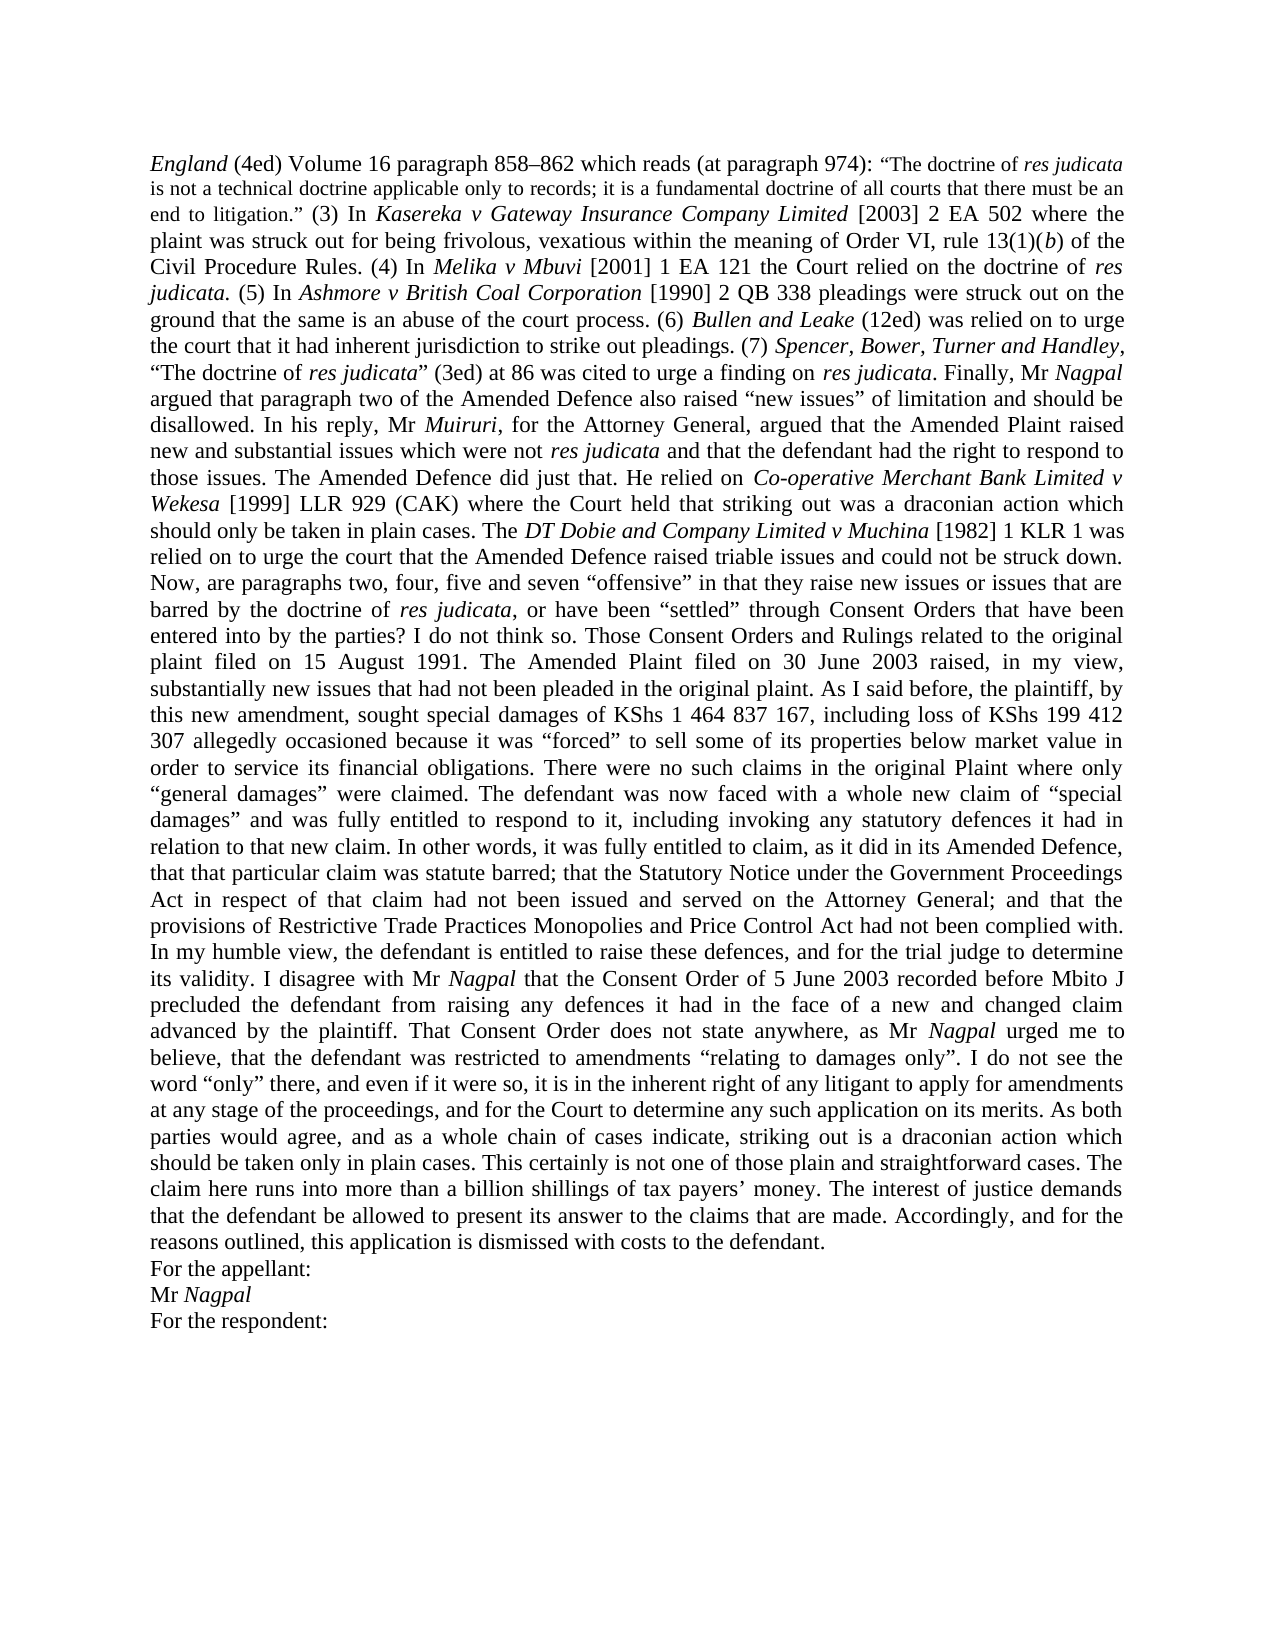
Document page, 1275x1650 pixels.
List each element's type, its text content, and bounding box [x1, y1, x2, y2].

text For the respondent: [150, 1307, 1125, 1334]
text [150, 150, 1125, 1254]
text Mr Nagpal [150, 1281, 1125, 1307]
text For the appellant: [150, 1254, 1125, 1281]
